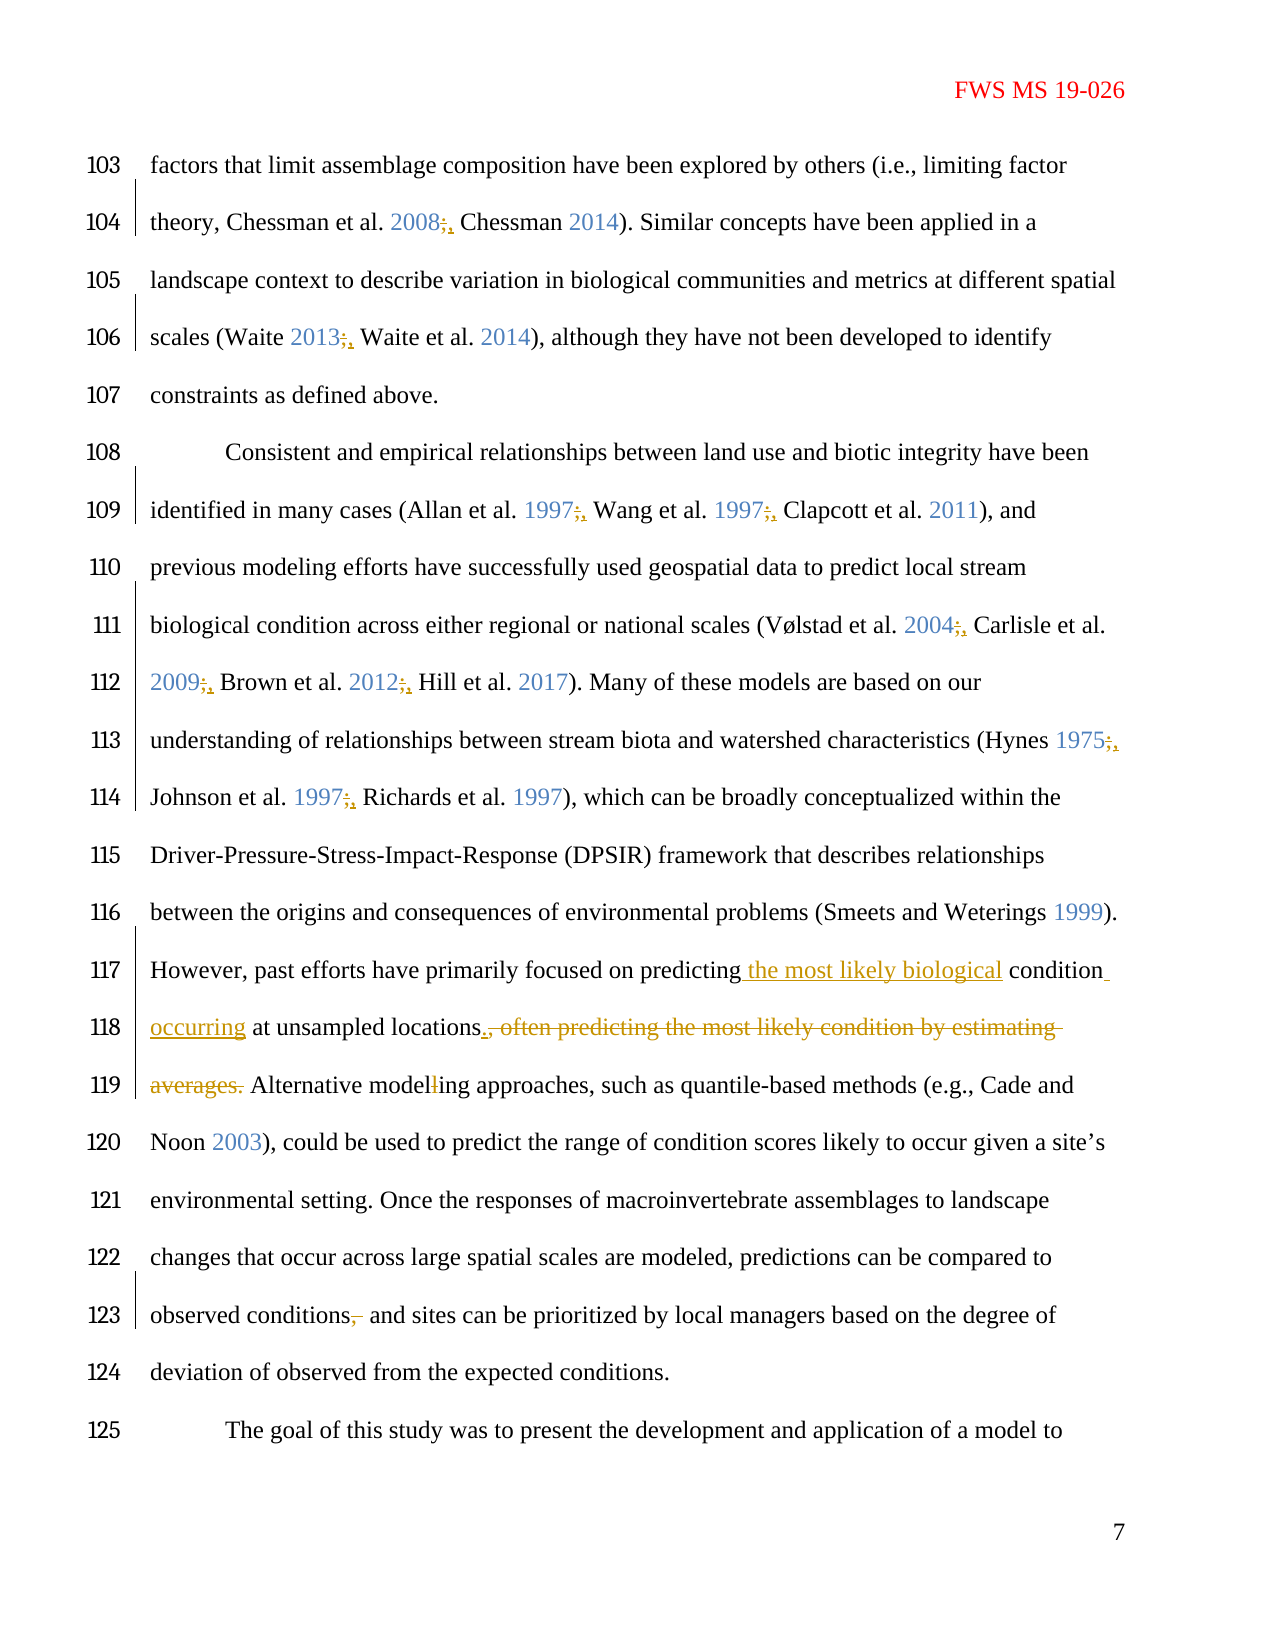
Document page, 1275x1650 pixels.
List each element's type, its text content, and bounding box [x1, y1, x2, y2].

text Consistent and empirical relationships between land use and biotic integrity have been identified in many cases (Allan et al. 1997 Wang et al. 1997 Clapcott et al. 2011), and previous modeling efforts have successfully used geospatial data to predict local stream biological condition across either regional or national scales (Vølstad et al. 2004 Carlisle et al. 2009 Brown et al. 2012 Hill et al. 2017). Many of these models are based on our understanding of relationships between stream biota and watershed characteristics (Hynes 1975 Johnson et al. 1997 Richards et al. 1997), which can be broadly conceptualized within the Driver-Pressure-Stress-Impact-Response (DPSIR) framework that describes relationships between the origins and consequences of environmental problems (Smeets and Weterings 1999). However, past efforts have primarily focused on predicting condition at unsampled locations Alternative modeling approaches, such as quantile-based methods (e.g., Cade and Noon 2003), could be used to predict the range of condition scores likely to occur given a site’s environmental setting. Once the responses of macroinvertebrate assemblages to landscape changes that occur across large spatial scales are modeled, predictions can be compared to observed conditions and sites can be prioritized by local managers based on the degree of deviation of observed from the expected conditions. [150, 437, 1125, 1386]
